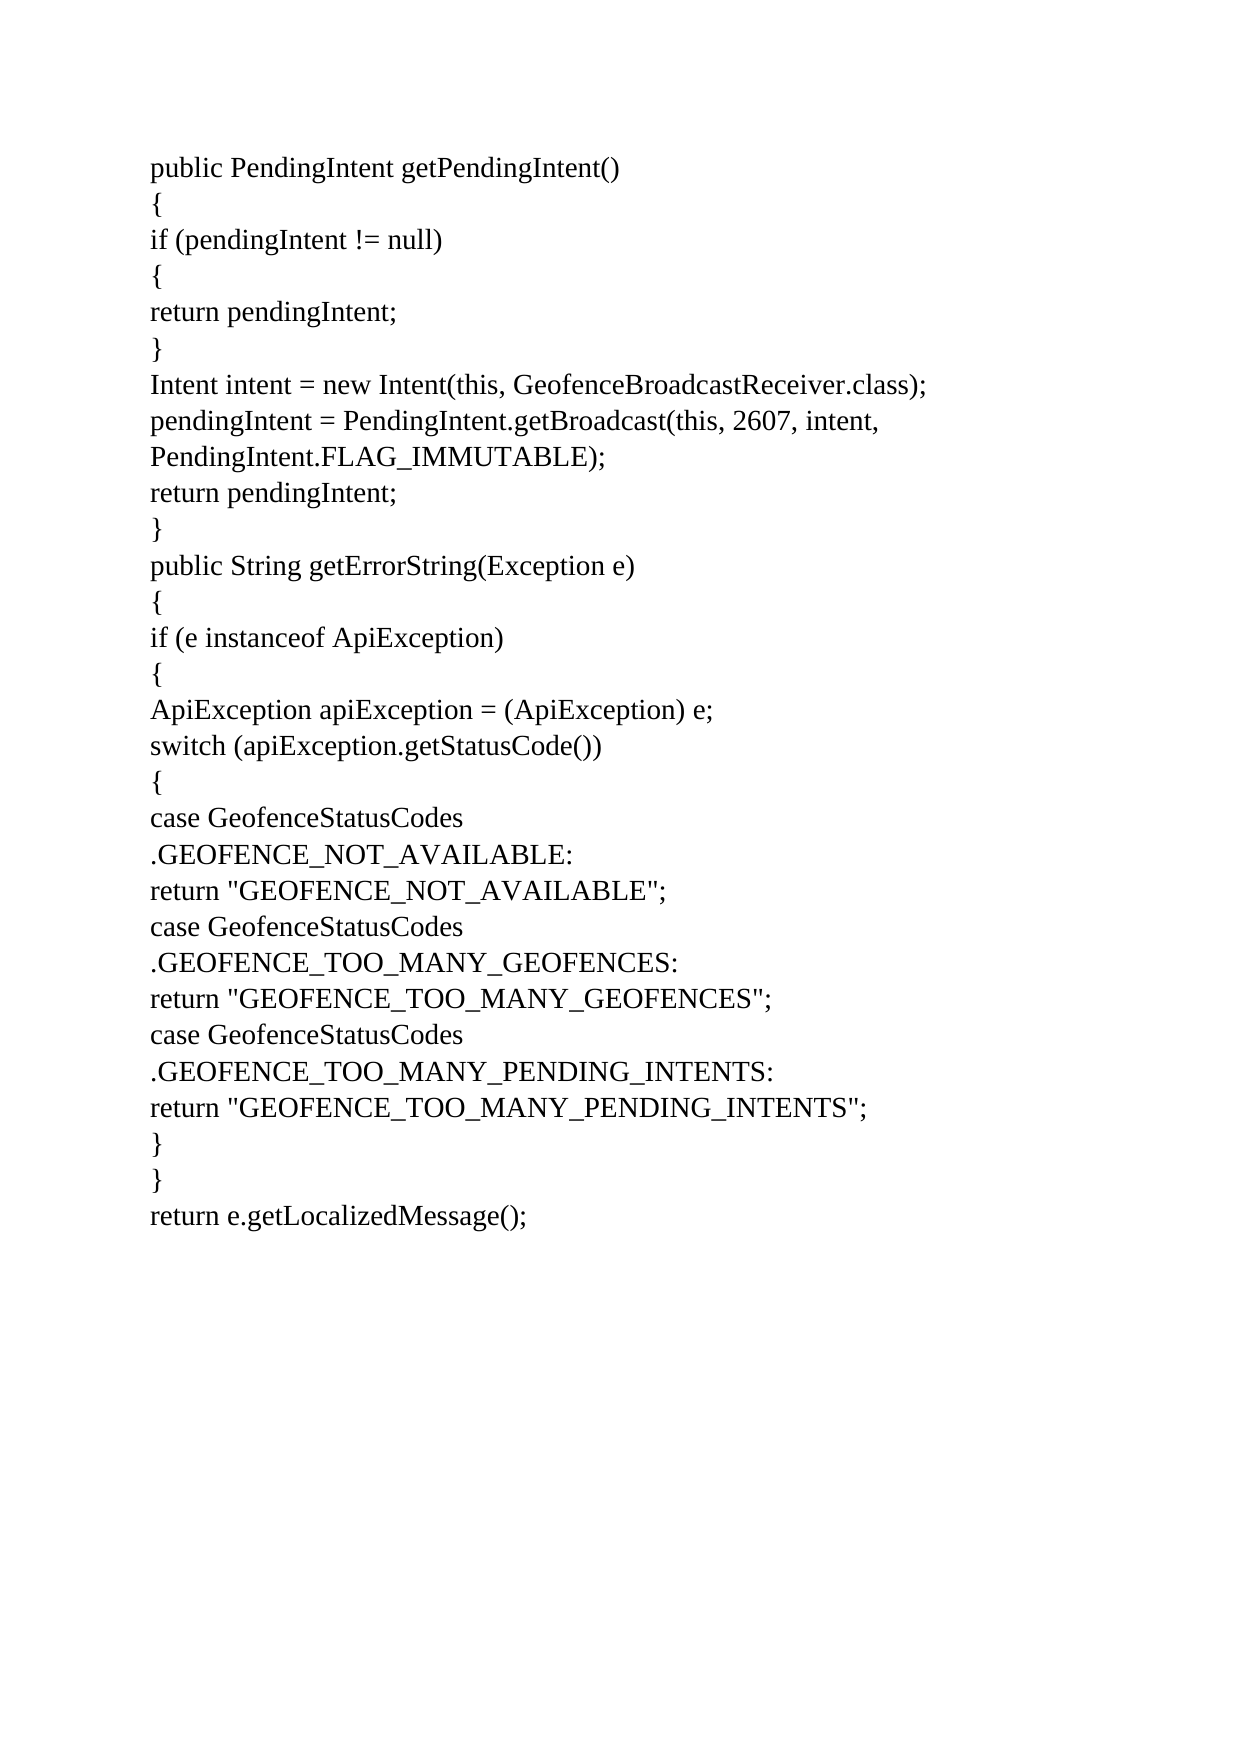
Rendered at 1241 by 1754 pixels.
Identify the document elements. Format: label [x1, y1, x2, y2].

text [150, 150, 1090, 1262]
